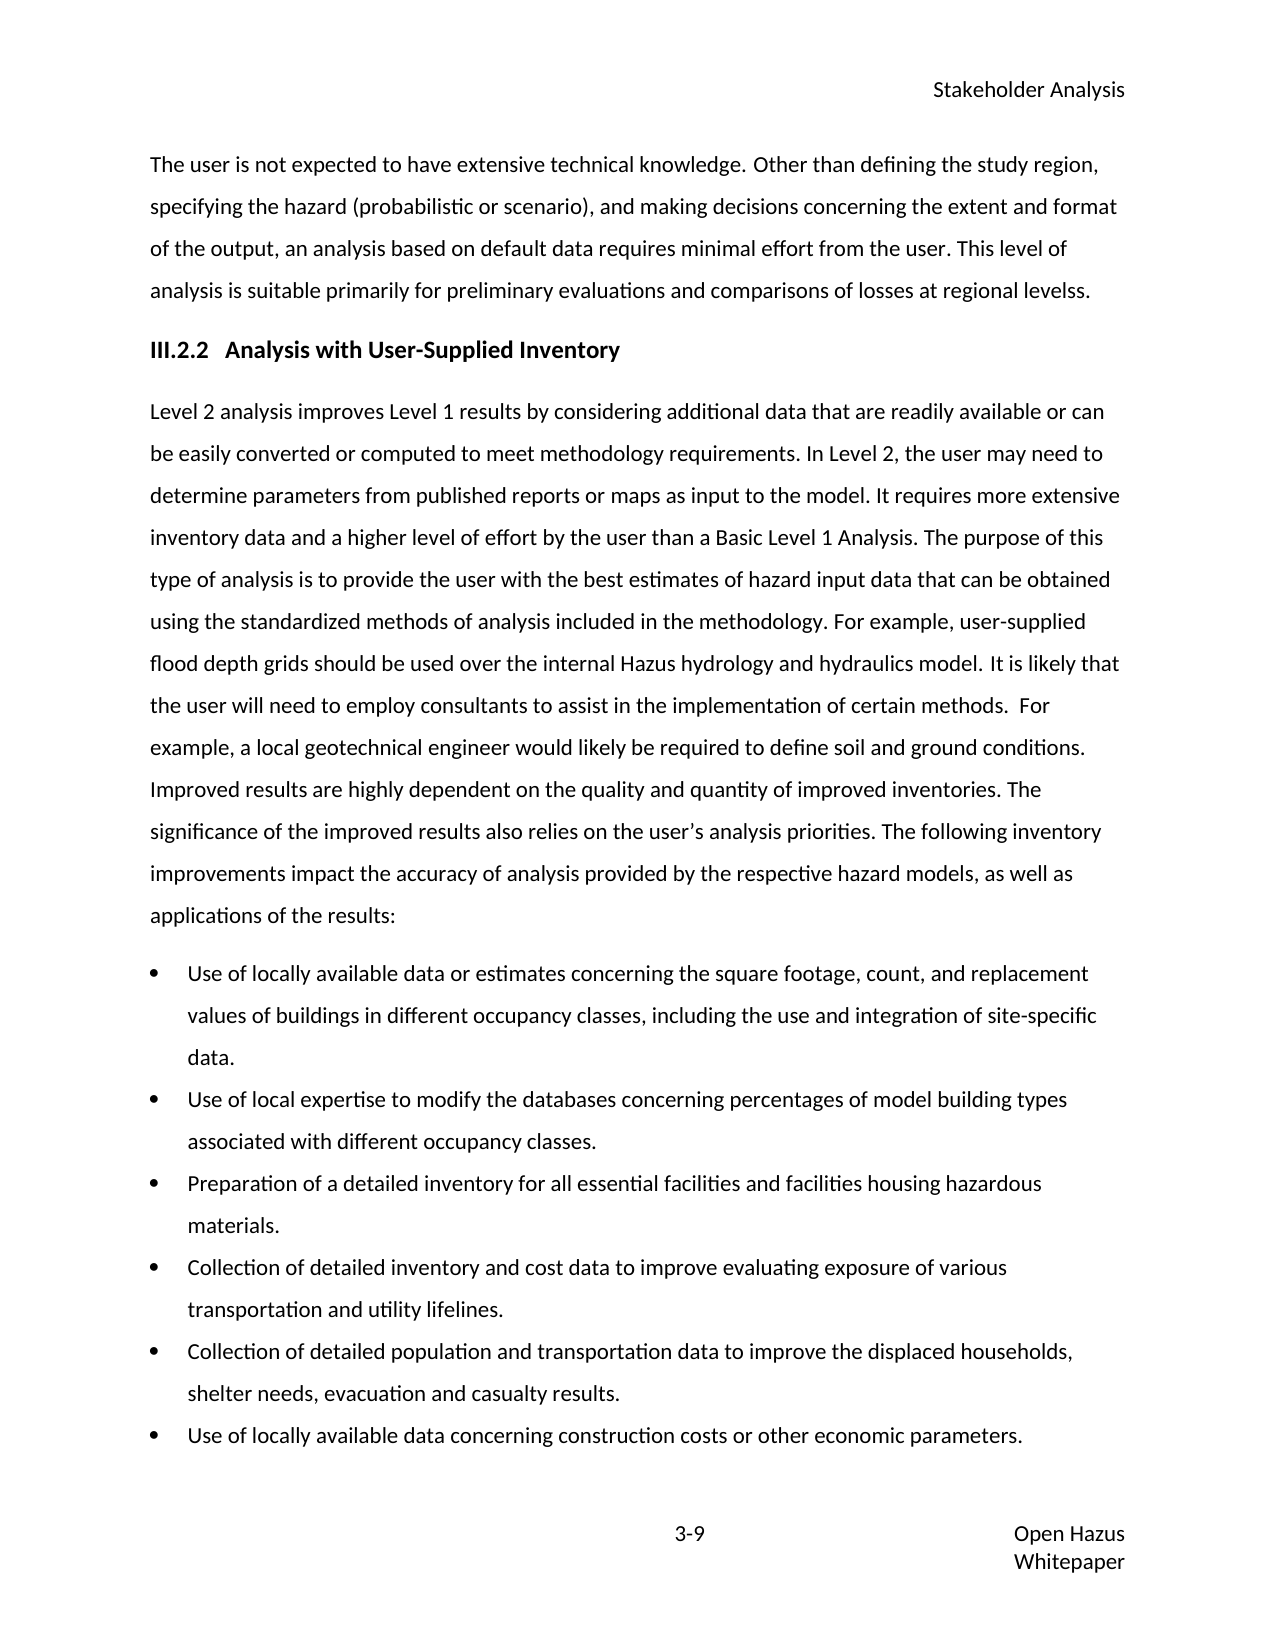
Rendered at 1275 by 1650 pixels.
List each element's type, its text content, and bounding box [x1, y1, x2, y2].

list Collection of detailed inventory and cost data to improve evaluating exposure of various transportation and utility lifelines. [150, 1253, 1125, 1323]
list Use of local expertise to modify the databases concerning percentages of model building types associated with different occupancy classes. [150, 1085, 1125, 1155]
list Collection of detailed population and transportation data to improve the displaced households, shelter needs, evacuation and casualty results. [150, 1337, 1125, 1407]
list Preparation of a detailed inventory for all essential facilities and facilities housing hazardous materials. [150, 1169, 1125, 1239]
text III.2.2 Analysis with User-Supplied Inventory [150, 334, 1125, 365]
list Use of locally available data concerning construction costs or other economic parameters. [150, 1421, 1125, 1449]
list Use of locally available data or estimates concerning the square footage, count, and replacement values of buildings in different occupancy classes, including the use and integration of site-specific data. [150, 959, 1125, 1071]
text Level 2 analysis improves Level 1 results by considering additional data that are readily available or can be easily converted or computed to meet methodology requirements. In Level 2, the user may need to determine parameters from published reports or maps as input to the model. It requires more extensive inventory data and a higher level of effort by the user than a Basic Level 1 Analysis. The purpose of this type of analysis is to provide the user with the best estimates of hazard input data that can be obtained using the standardized methods of analysis included in the methodology. For example, user-supplied flood depth grids should be used over the internal Hazus hydrology and hydraulics model. It is likely that the user will need to employ consultants to assist in the implementation of certain methods. For example, a local geotechnical engineer would likely be required to define soil and ground conditions. Improved results are highly dependent on the quality and quantity of improved inventories. The significance of the improved results also relies on the user’s analysis priorities. The following inventory improvements impact the accuracy of analysis provided by the respective hazard models, as well as applications of the results: [150, 397, 1125, 929]
text The user is not expected to have extensive technical knowledge. Other than defining the study region, specifying the hazard (probabilistic or scenario), and making decisions concerning the extent and format of the output, an analysis based on default data requires minimal effort from the user. This level of analysis is suitable primarily for preliminary evaluations and comparisons of losses at regional levelss. [150, 150, 1125, 304]
